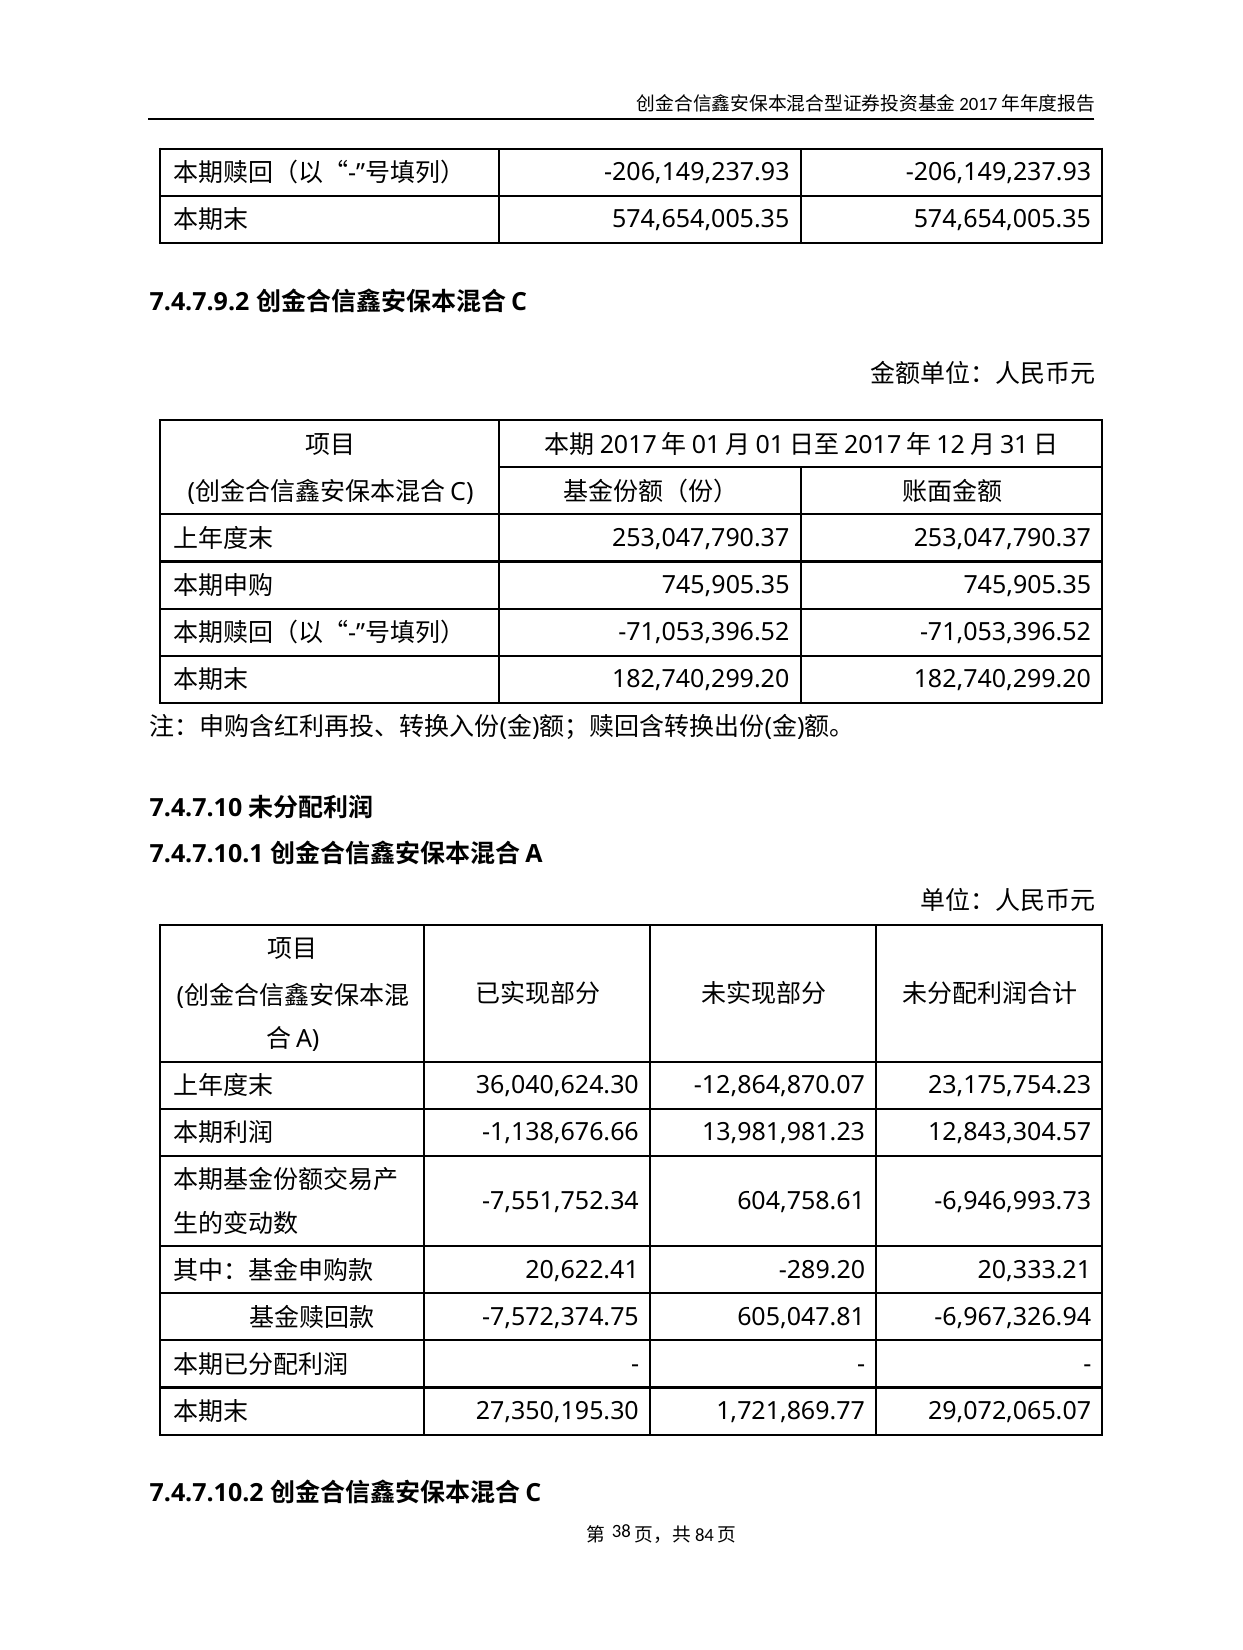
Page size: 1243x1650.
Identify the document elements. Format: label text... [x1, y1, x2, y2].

table_cell 本期末 [161, 197, 498, 242]
table_cell 182,740,299.20 [802, 657, 1101, 702]
text 7.4.7.10.2 创金合信鑫安保本混合C [149, 1473, 1094, 1509]
table_cell 账面金额 [802, 468, 1101, 513]
table_cell 本期末 [161, 1389, 423, 1433]
table_cell -206,149,237.93 [802, 150, 1101, 195]
table_cell 27,350,195.30 [425, 1389, 649, 1433]
table_cell -289.20 [651, 1247, 875, 1292]
table_cell 12,843,304.57 [877, 1110, 1101, 1155]
table_cell -206,149,237.93 [500, 150, 800, 195]
table_cell 上年度末 [161, 1063, 423, 1108]
table_header 未分配利润合计 [877, 926, 1101, 1061]
text 7.4.7.10 未分配利润 [149, 787, 1094, 823]
text 7.4.7.10.1 创金合信鑫安保本混合A [149, 834, 1094, 870]
table_cell 本期赎回（以“-”号填列） [161, 150, 498, 195]
table_cell 其中：基金申购款 [161, 1247, 423, 1292]
table_cell -6,967,326.94 [877, 1294, 1101, 1339]
table_cell 574,654,005.35 [500, 197, 800, 242]
table_cell 253,047,790.37 [500, 515, 800, 560]
table_cell 本期赎回（以“-”号填列） [161, 610, 498, 654]
table_cell 574,654,005.35 [802, 197, 1101, 242]
table_cell -1,138,676.66 [425, 1110, 649, 1155]
table_cell - [425, 1341, 649, 1386]
table_cell -12,864,870.07 [651, 1063, 875, 1108]
table_header 项目 (创金合信鑫安保本混合A) [161, 926, 423, 1061]
table_cell 182,740,299.20 [500, 657, 800, 702]
table_header 项目 (创金合信鑫安保本混合C) [161, 421, 498, 513]
table_cell 本期申购 [161, 563, 498, 607]
table_cell -71,053,396.52 [802, 610, 1101, 654]
text 金额单位：人民币元 [148, 354, 1094, 390]
table_cell 20,622.41 [425, 1247, 649, 1292]
table_cell - [877, 1341, 1101, 1386]
table_cell 基金份额（份） [500, 468, 800, 513]
table_cell 13,981,981.23 [651, 1110, 875, 1155]
table_header 已实现部分 [425, 926, 649, 1061]
table_header 未实现部分 [651, 926, 875, 1061]
text 注：申购含红利再投、转换入份(金)额；赎回含转换出份(金)额。 [149, 707, 1094, 743]
table_cell 本期基金份额交易产生的变动数 [161, 1157, 423, 1245]
text 单位：人民币元 [149, 880, 1094, 916]
table_cell 上年度末 [161, 515, 498, 560]
table_cell 745,905.35 [500, 563, 800, 607]
table_cell - [651, 1341, 875, 1386]
table_cell -7,572,374.75 [425, 1294, 649, 1339]
table_cell 本期利润 [161, 1110, 423, 1155]
table_cell 36,040,624.30 [425, 1063, 649, 1108]
table_cell 29,072,065.07 [877, 1389, 1101, 1433]
table_cell 23,175,754.23 [877, 1063, 1101, 1108]
table_cell 本期已分配利润 [161, 1341, 423, 1386]
table_cell 1,721,869.77 [651, 1389, 875, 1433]
text 7.4.7.9.2 创金合信鑫安保本混合C [149, 281, 1094, 317]
table_header 本期2017年01月01日至2017年12月31日 [500, 421, 1101, 466]
table_cell 基金赎回款 [161, 1294, 423, 1339]
table_cell 本期末 [161, 657, 498, 702]
table_cell 604,758.61 [651, 1157, 875, 1245]
table_cell 20,333.21 [877, 1247, 1101, 1292]
table_cell 745,905.35 [802, 563, 1101, 607]
table_cell -7,551,752.34 [425, 1157, 649, 1245]
table_cell -71,053,396.52 [500, 610, 800, 654]
table_cell -6,946,993.73 [877, 1157, 1101, 1245]
table_cell 253,047,790.37 [802, 515, 1101, 560]
table_cell 605,047.81 [651, 1294, 875, 1339]
